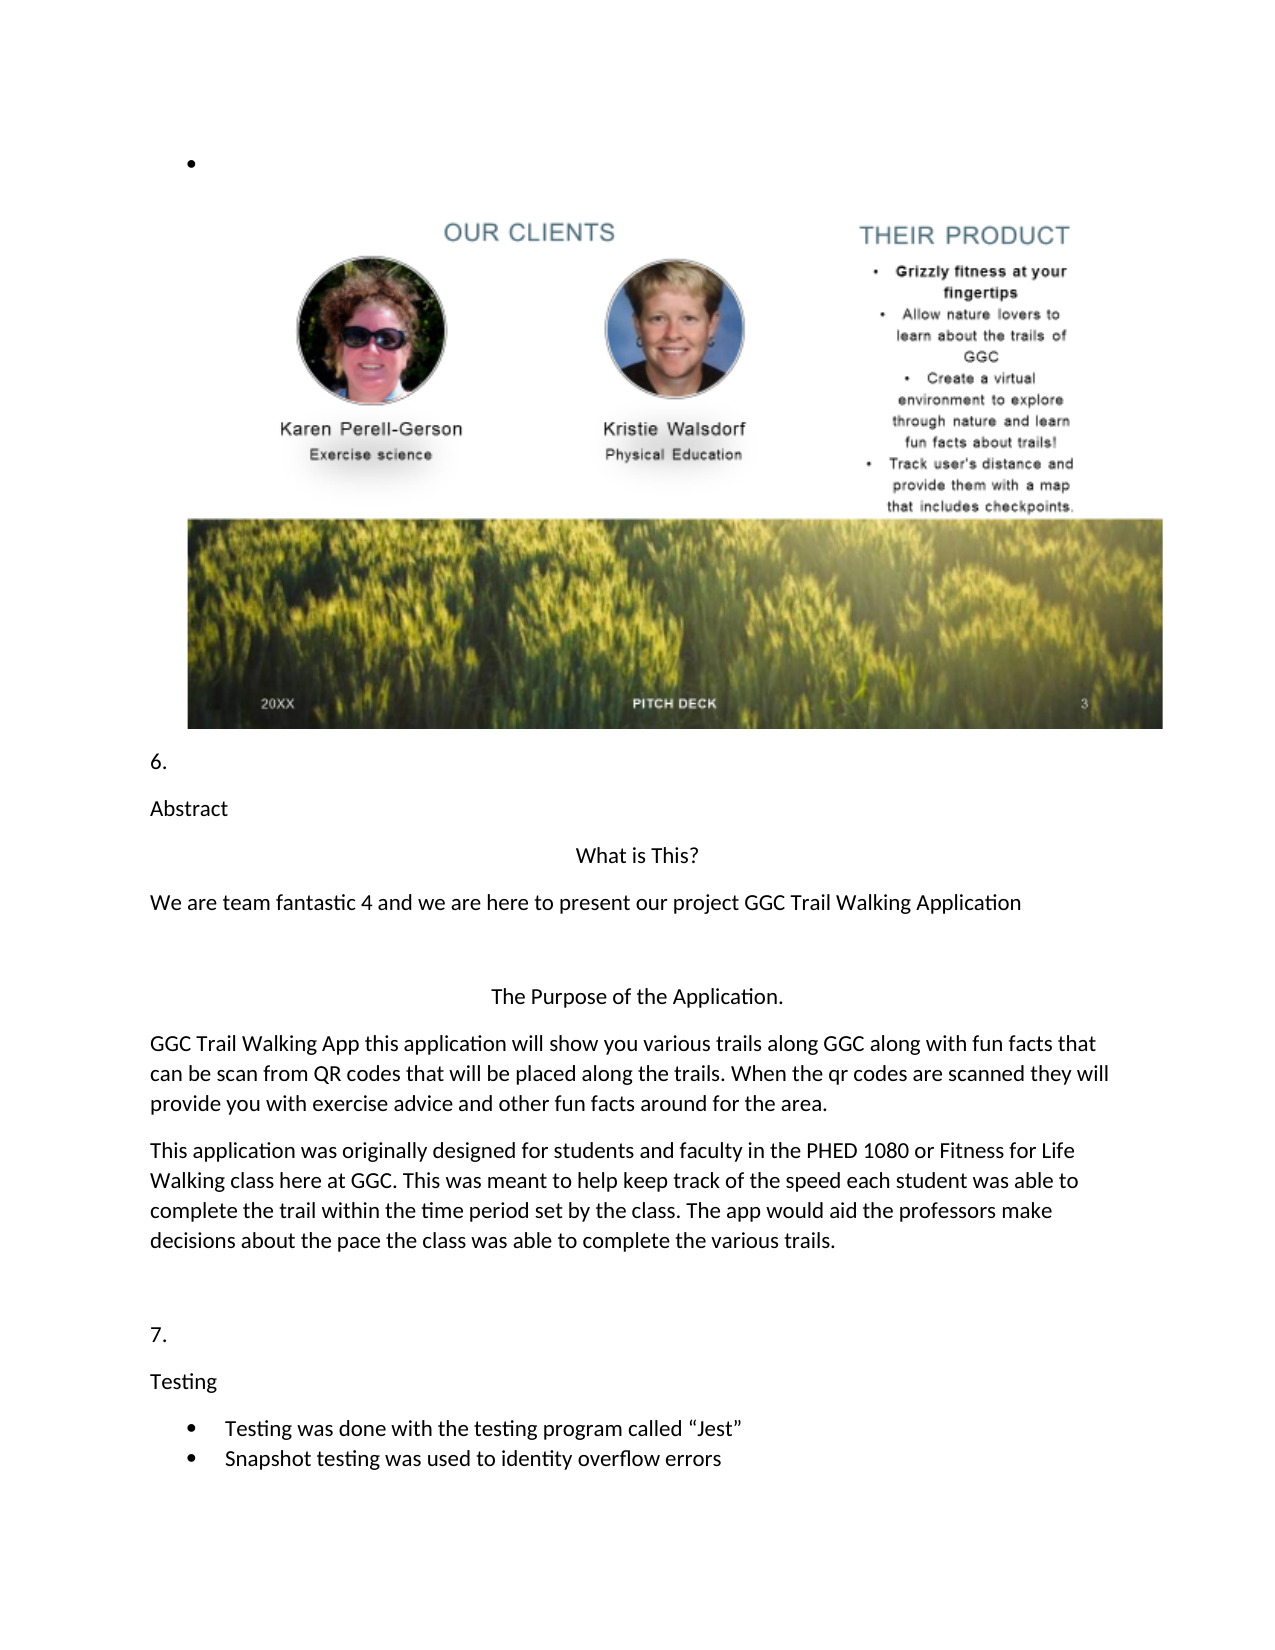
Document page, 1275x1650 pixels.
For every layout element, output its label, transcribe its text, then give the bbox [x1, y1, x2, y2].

text GGC Trail Walking App this application will show you various trails along GGC along with fun facts that can be scan from QR codes that will be placed along the trails. When the qr codes are scanned they will provide you with exercise advice and other fun facts around for the area. [150, 1029, 1125, 1117]
text This application was originally designed for students and faculty in the PHED 1080 or Fitness for Life Walking class here at GGC. This was meant to help keep track of the speed each student was able to complete the trail within the time period set by the class. The app would aid the professors make decisions about the pace the class was able to complete the various trails. [150, 1136, 1125, 1254]
text Testing [150, 1367, 1125, 1395]
list Testing was done with the testing program called “Jest” [187, 1414, 1125, 1442]
list Snapshot testing was used to identity overflow errors [187, 1444, 1125, 1472]
text What is This? [150, 841, 1125, 869]
text 6. [150, 747, 1125, 775]
picture [187, 180, 1163, 729]
text Abstract [150, 794, 1125, 822]
text 7. [150, 1320, 1125, 1348]
text We are team fantastic 4 and we are here to present our project GGC Trail Walking Application [150, 888, 1125, 916]
text The Purpose of the Application. [150, 982, 1125, 1010]
